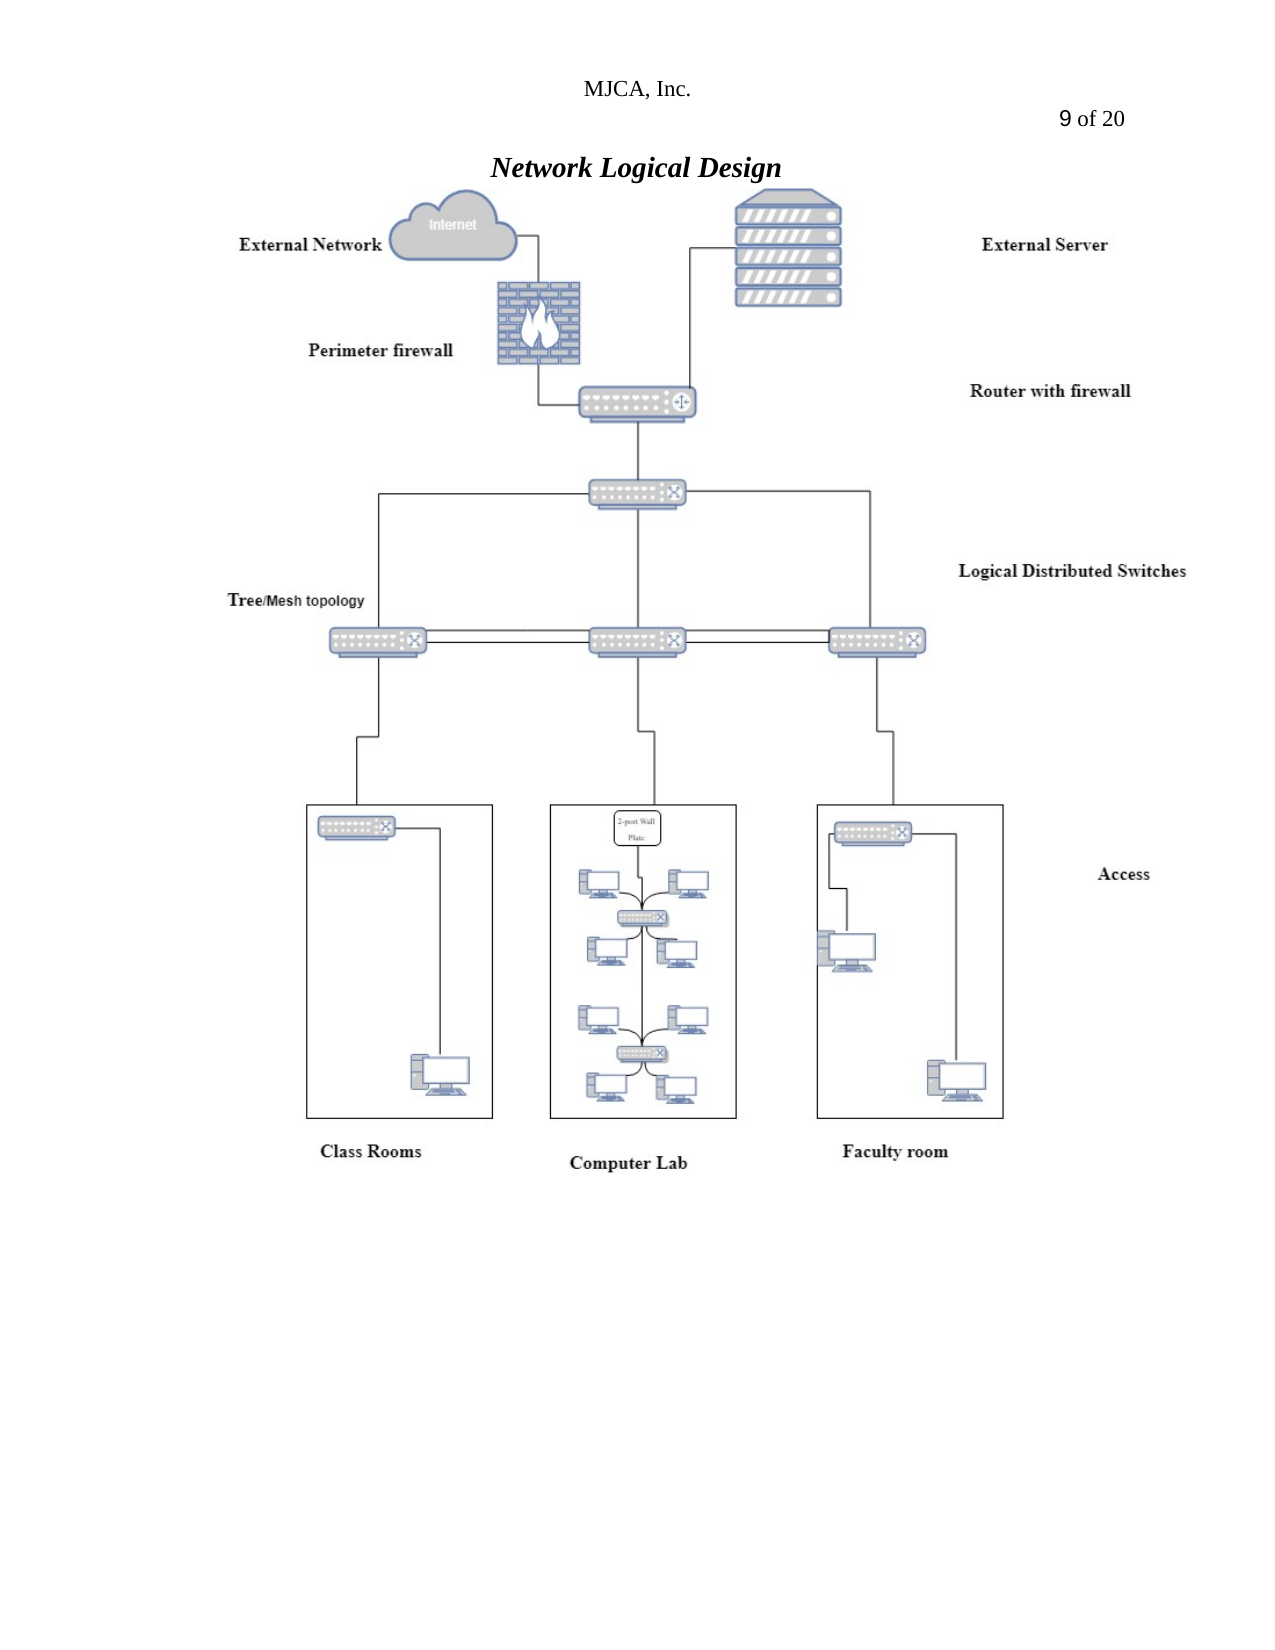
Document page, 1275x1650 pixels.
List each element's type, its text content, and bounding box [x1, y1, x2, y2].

picture [225, 188, 1200, 1191]
text Network Logical Design [150, 150, 1125, 183]
